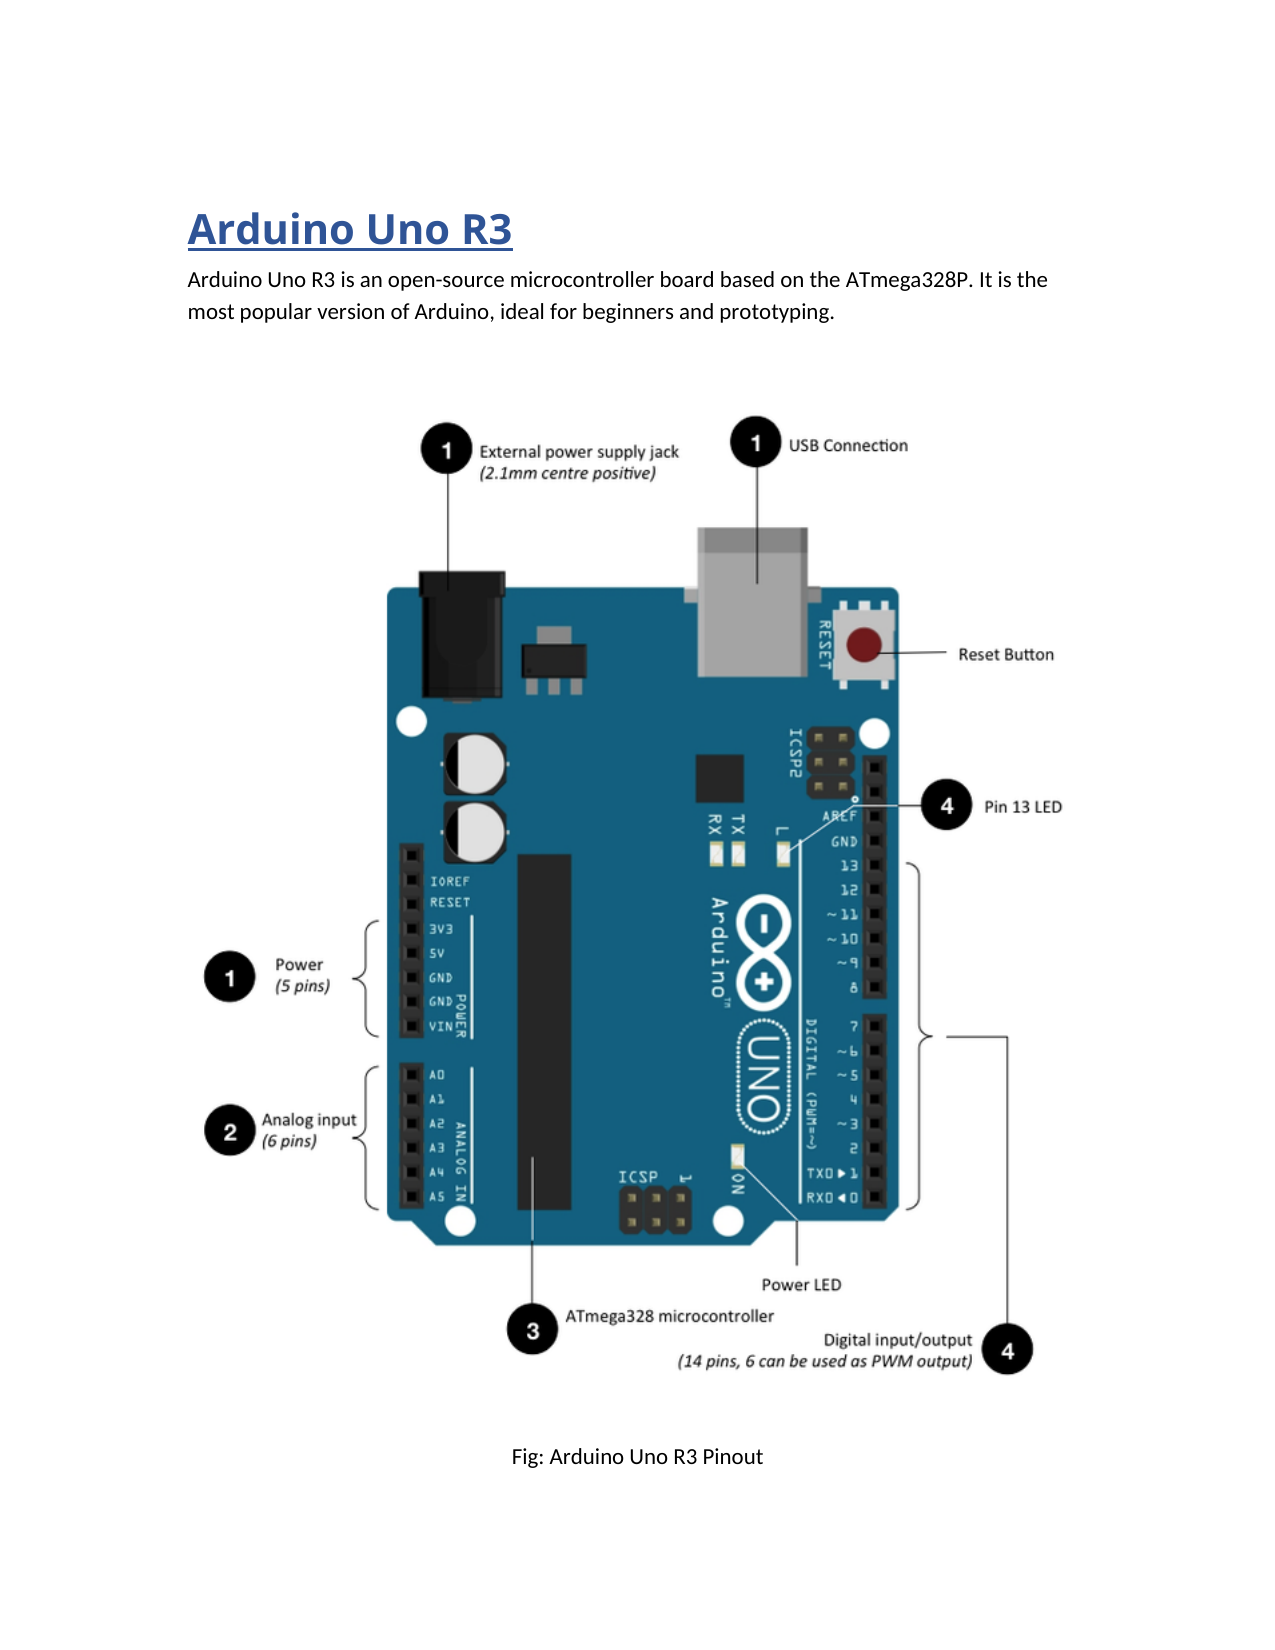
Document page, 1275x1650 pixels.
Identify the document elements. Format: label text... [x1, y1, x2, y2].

text Fig: Arduino Uno R3 Pinout [187, 1442, 1087, 1470]
text Arduino Uno R3 is an open-source microcontroller board based on the ATmega328P. It is the most popular version of Arduino, ideal for beginners and prototyping. [187, 265, 1087, 325]
subtitle Arduino Uno R3 [187, 200, 1087, 257]
picture [187, 350, 1088, 1417]
